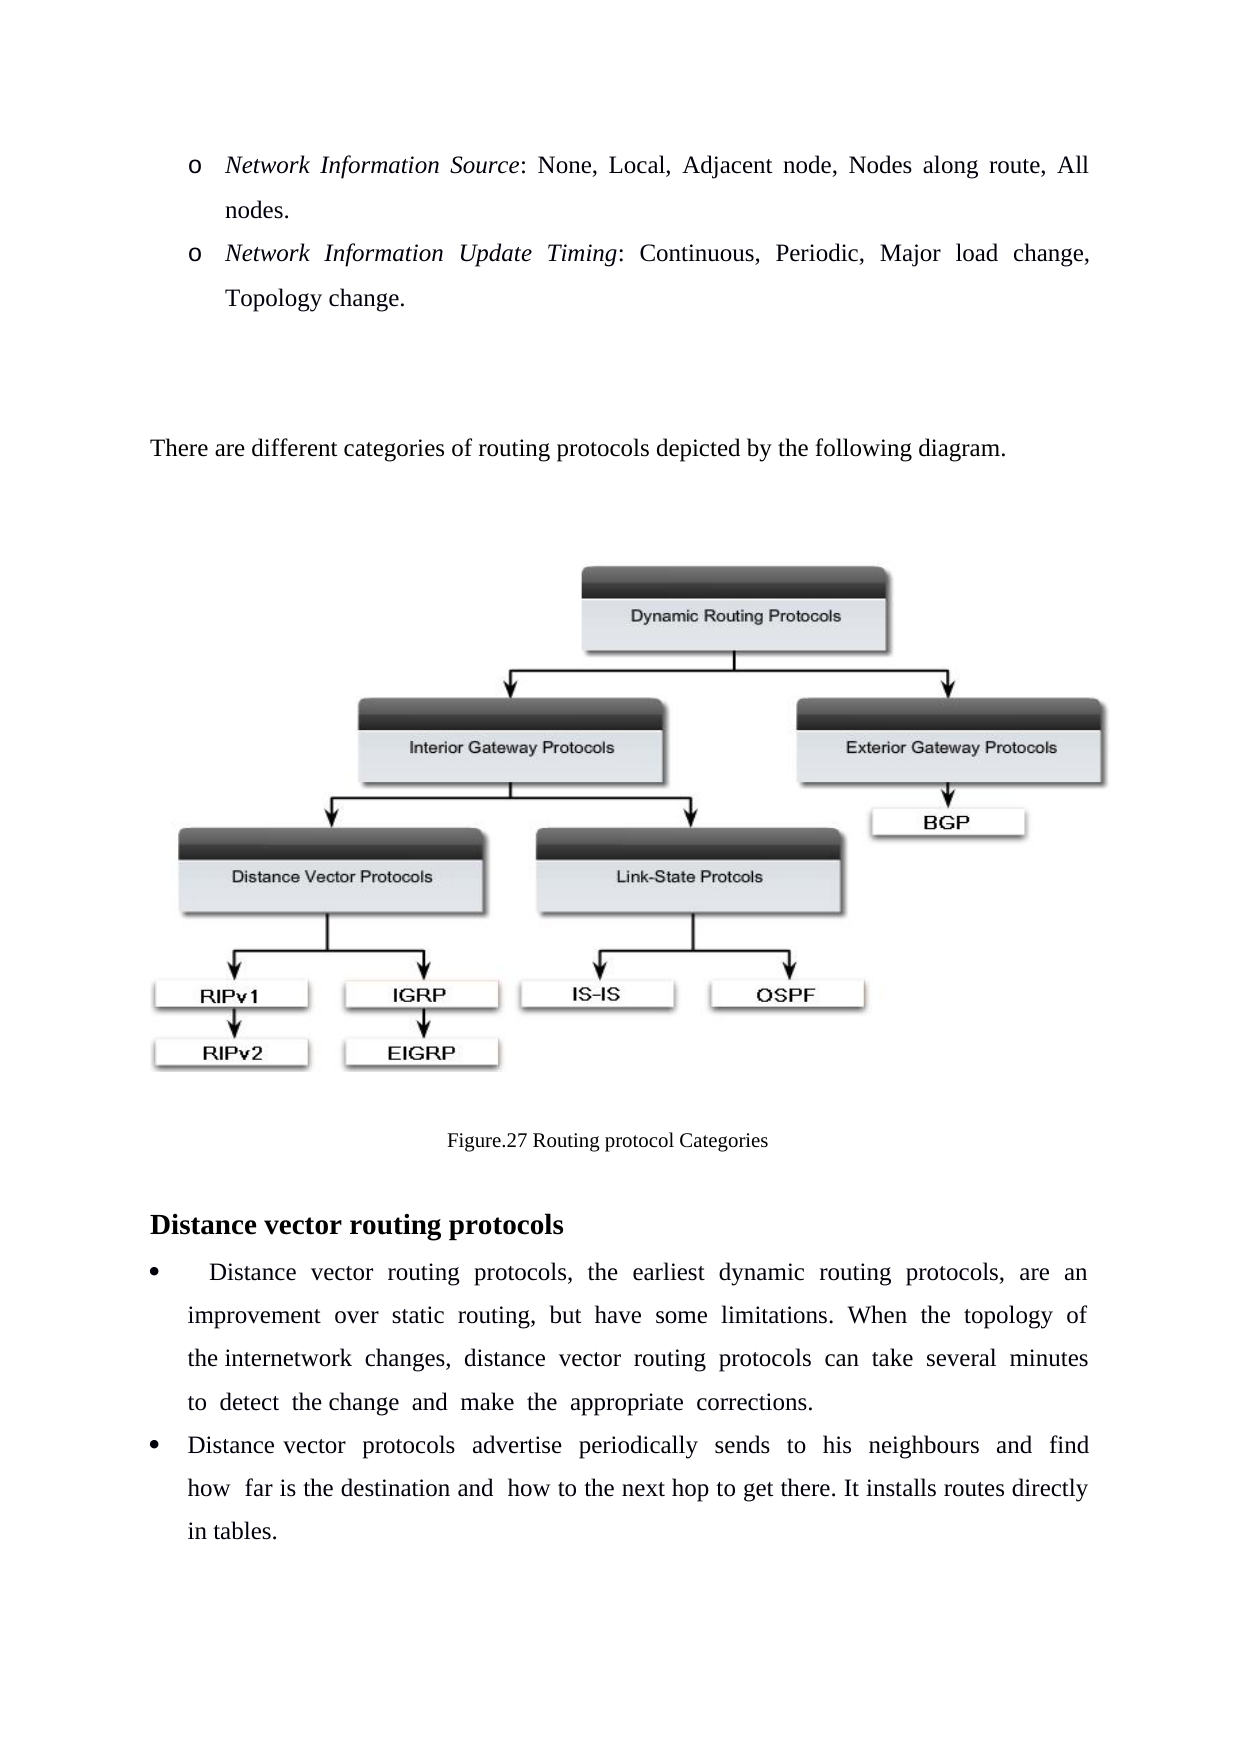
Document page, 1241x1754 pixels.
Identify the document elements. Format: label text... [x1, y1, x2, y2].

text There are different categories of routing protocols depicted by the following diagram. [150, 433, 1090, 461]
list Network Information Source: None, Local, Adjacent node, Nodes along route, All nodes. [187, 150, 1090, 224]
list Distance vector protocols advertise periodically sends to his neighbours and find how far is the destination and how to the next hop to get there. It installs routes directly in tables. [150, 1430, 1090, 1545]
text Figure.27 Routing protocol Categories [150, 1128, 1090, 1152]
list Network Information Update Timing: Continuous, Periodic, Major load change, Topology change. [187, 238, 1090, 312]
list Distance vector routing protocols, the earliest dynamic routing protocols, are an improvement over static routing, but have some limitations. When the topology of the internetwork changes, distance vector routing protocols can take several minutes to detect the change and make the appropriate corrections. [150, 1257, 1090, 1415]
picture [150, 560, 1111, 1072]
text Distance vector routing protocols [150, 1207, 1090, 1240]
